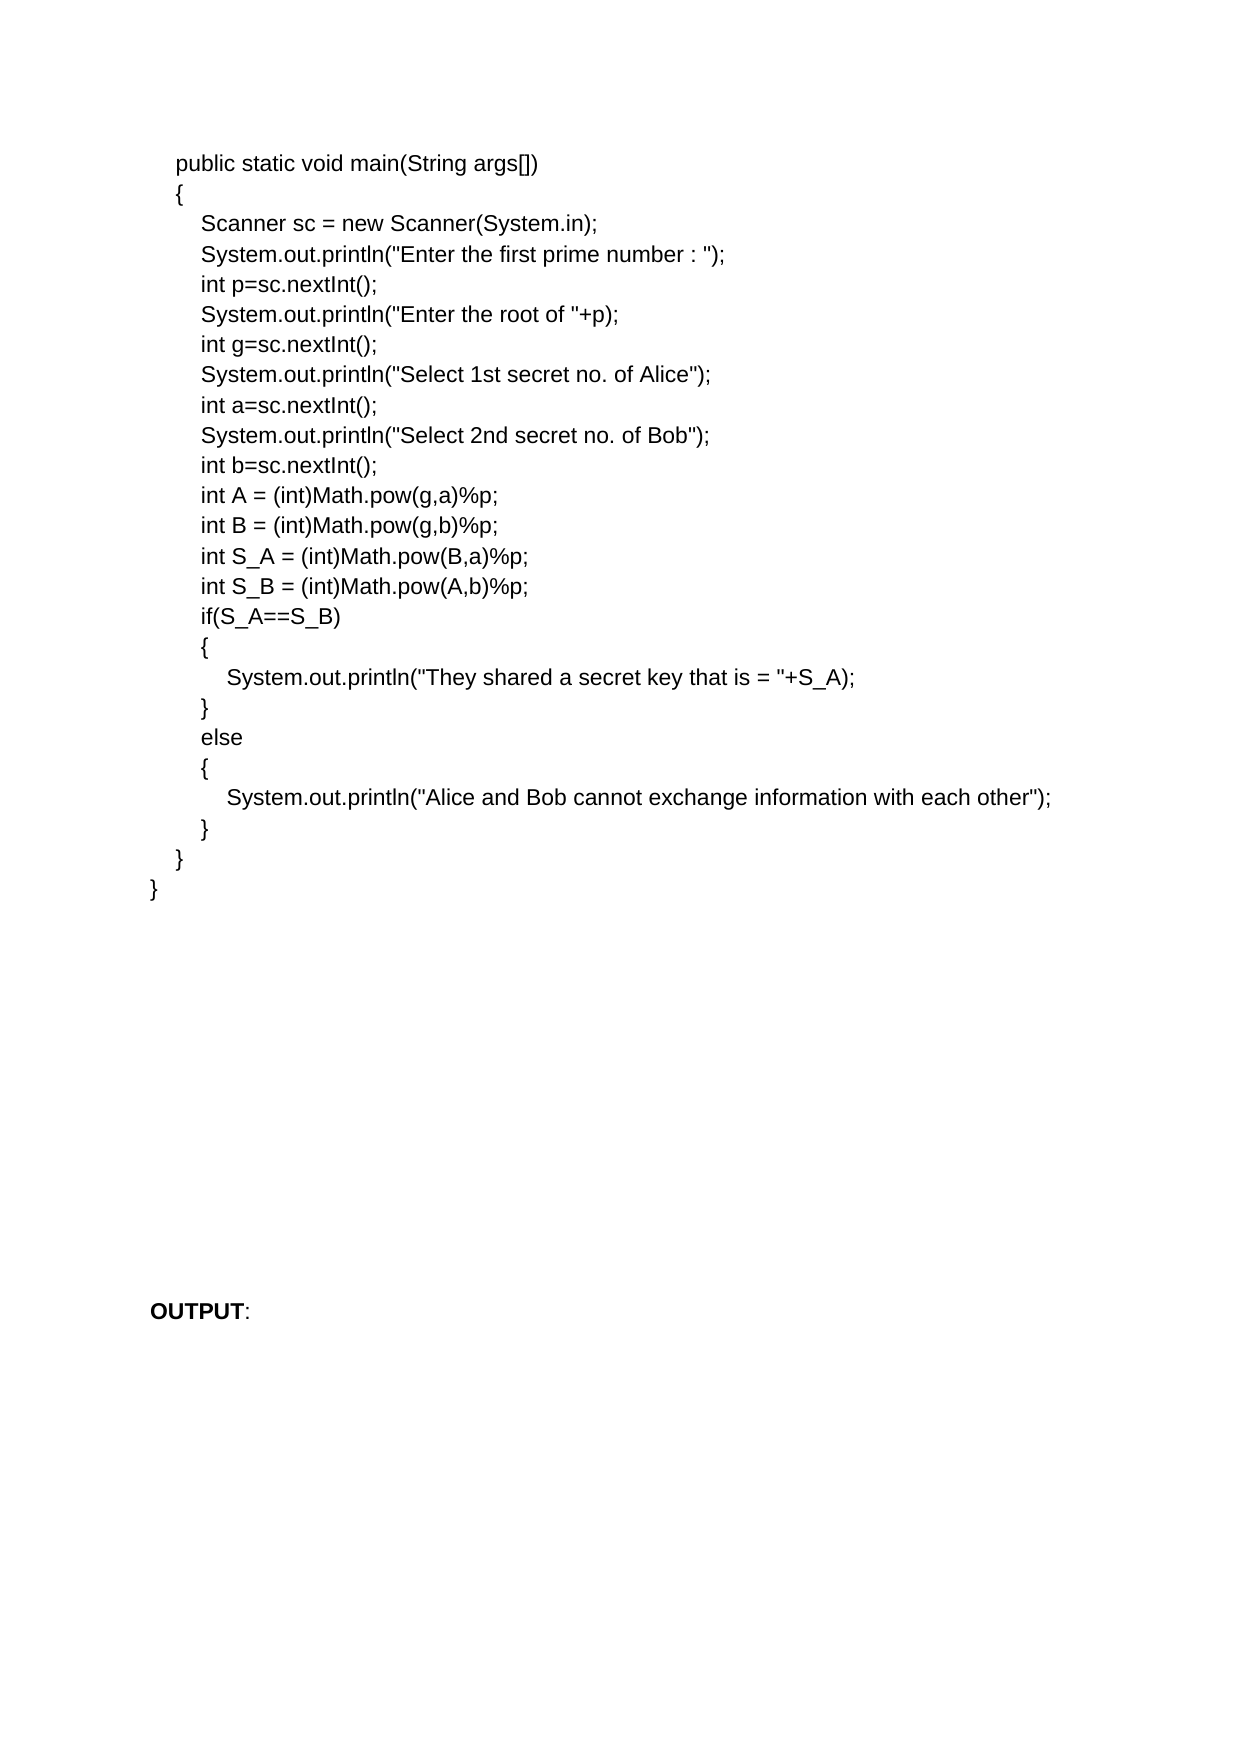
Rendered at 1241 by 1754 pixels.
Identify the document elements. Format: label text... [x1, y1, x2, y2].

text { [150, 754, 1090, 781]
text System.out.println("They shared a secret key that is = "+S_A); [150, 663, 1090, 690]
text System.out.println("Enter the first prime number : "); [150, 241, 1090, 267]
text int B = (int)Math.pow(g,b)%p; [150, 512, 1090, 539]
text int b=sc.nextInt(); [150, 452, 1090, 478]
text if(S_A==S_B) [150, 603, 1090, 629]
text int g=sc.nextInt(); [150, 331, 1090, 358]
text int a=sc.nextInt(); [150, 392, 1090, 418]
text else [150, 724, 1090, 750]
text } [150, 694, 1090, 720]
text } [150, 875, 1090, 901]
text System.out.println("Select 2nd secret no. of Bob"); [150, 422, 1090, 448]
text Scanner sc = new Scanner(System.in); [150, 210, 1090, 237]
text } [150, 845, 1090, 871]
text int A = (int)Math.pow(g,a)%p; [150, 482, 1090, 509]
text } [150, 814, 1090, 841]
text OUTPUT: [150, 1298, 1090, 1324]
text int S_B = (int)Math.pow(A,b)%p; [150, 573, 1090, 599]
text System.out.println("Enter the root of "+p); [150, 301, 1090, 327]
text int p=sc.nextInt(); [150, 271, 1090, 297]
text System.out.println("Alice and Bob cannot exchange information with each other"); [150, 784, 1090, 811]
text System.out.println("Select 1st secret no. of Alice"); [150, 361, 1090, 388]
text public static void main(String args[]) [150, 150, 1090, 176]
text { [150, 633, 1090, 660]
text { [150, 180, 1090, 207]
text int S_A = (int)Math.pow(B,a)%p; [150, 543, 1090, 569]
